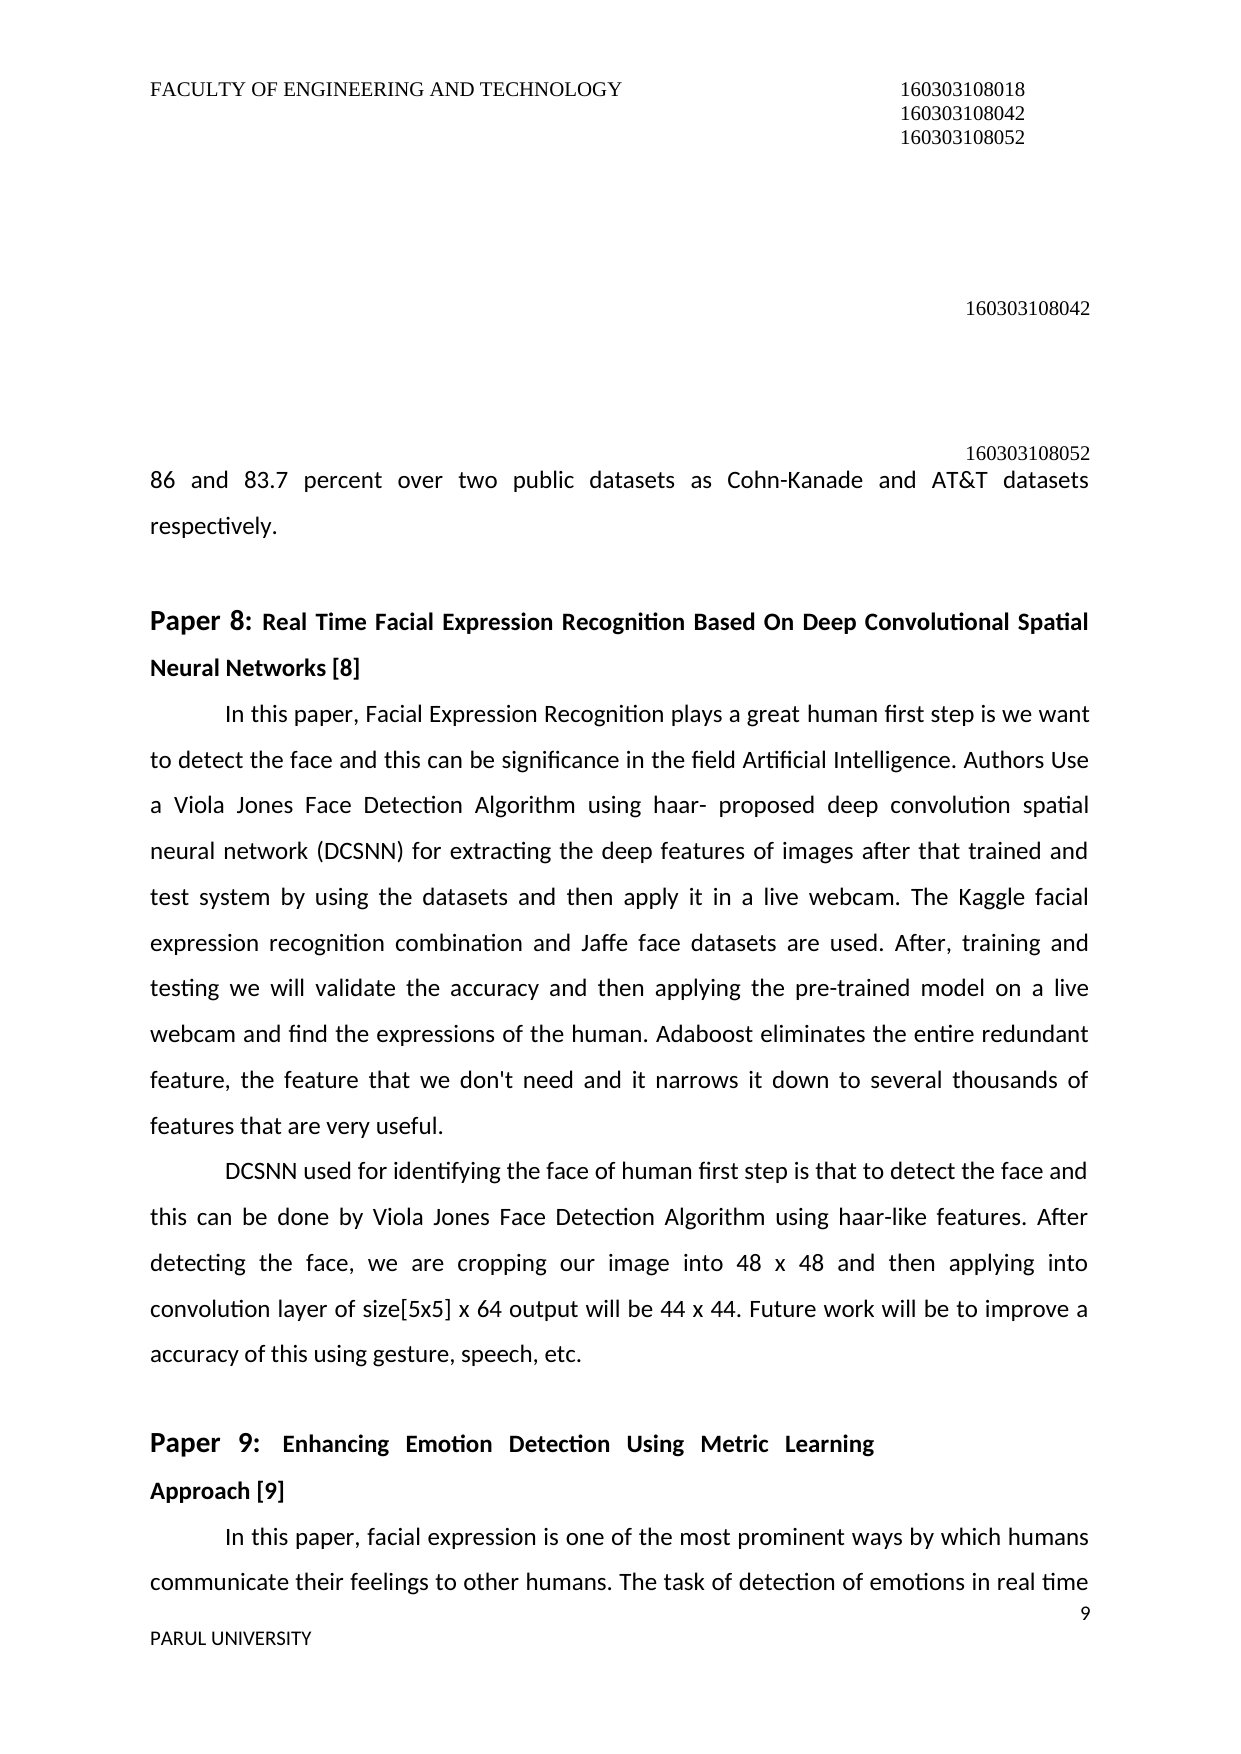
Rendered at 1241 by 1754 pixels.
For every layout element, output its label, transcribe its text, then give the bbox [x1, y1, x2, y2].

text DCSNN used for identifying the face of human first step is that to detect the face and this can be done by Viola Jones Face Detection Algorithm using haar-like features. After detecting the face, we are cropping our image into 48 x 48 and then applying into convolution layer of size[5x5] x 64 output will be 44 x 44. Future work will be to improve a accuracy of this using gesture, speech, etc. [150, 1156, 1090, 1369]
subtitle Paper 9: Enhancing Emotion Detection Using Metric Learning Approach [9] [150, 1424, 875, 1506]
text In this paper, Facial Expression Recognition plays a great human first step is we want to detect the face and this can be significance in the field Artificial Intelligence. Authors Use a Viola Jones Face Detection Algorithm using haar- proposed deep convolution spatial neural network (DCSNN) for extracting the deep features of images after that trained and test system by using the datasets and then apply it in a live webcam. The Kaggle facial expression recognition combination and Jaffe face datasets are used. After, training and testing we will validate the accuracy and then applying the pre-trained model on a live webcam and find the expressions of the human. Adaboost eliminates the entire redundant feature, the feature that we don't need and it narrows it down to several thousands of features that are very useful. [150, 698, 1090, 1140]
subtitle Paper 8: Real Time Facial Expression Recognition Based On Deep Convolutional Spatial Neural Networks [8] [150, 602, 1090, 683]
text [150, 464, 1090, 541]
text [150, 1521, 1090, 1597]
